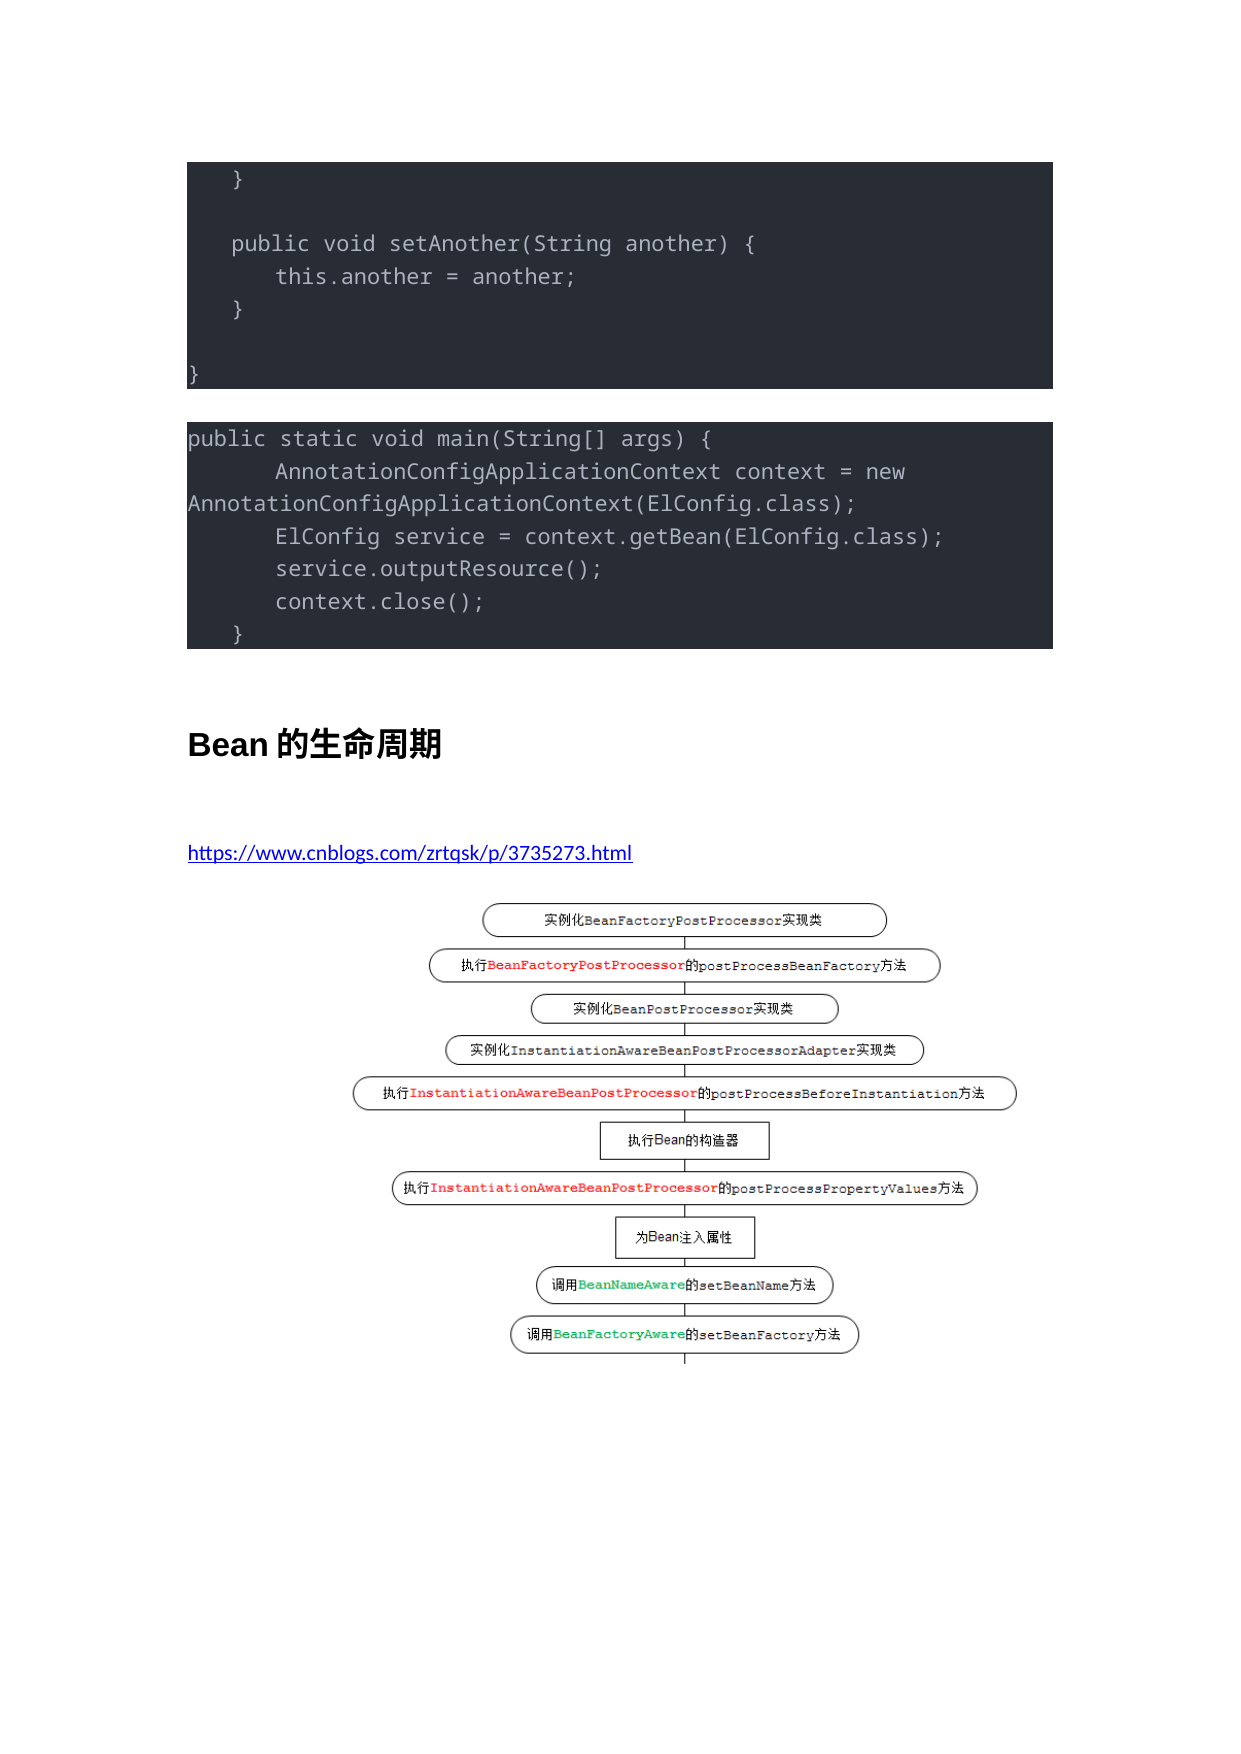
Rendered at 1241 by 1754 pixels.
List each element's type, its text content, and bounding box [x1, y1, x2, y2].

text context.close(); [187, 584, 1053, 617]
subtitle Bean的生命周期 [187, 709, 1053, 774]
text } [187, 357, 1053, 389]
text service.outputResource(); [187, 552, 1053, 584]
picture [187, 900, 1128, 1364]
text } [187, 617, 1053, 649]
text ElConfig service = context.getBean(ElConfig.class); [187, 519, 1053, 552]
text this.another = another; [187, 259, 1053, 292]
text } [187, 292, 1053, 324]
text https://www.cnblogs.com/zrtqsk/p/3735273.html [187, 836, 1053, 868]
text public void setAnother(String another) { [187, 227, 1053, 259]
text } [187, 162, 1053, 194]
text AnnotationConfigApplicationContext context = new AnnotationConfigApplicationContext(ElConfig.class); [187, 454, 1053, 519]
text public static void main(String[] args) { [187, 422, 1053, 454]
